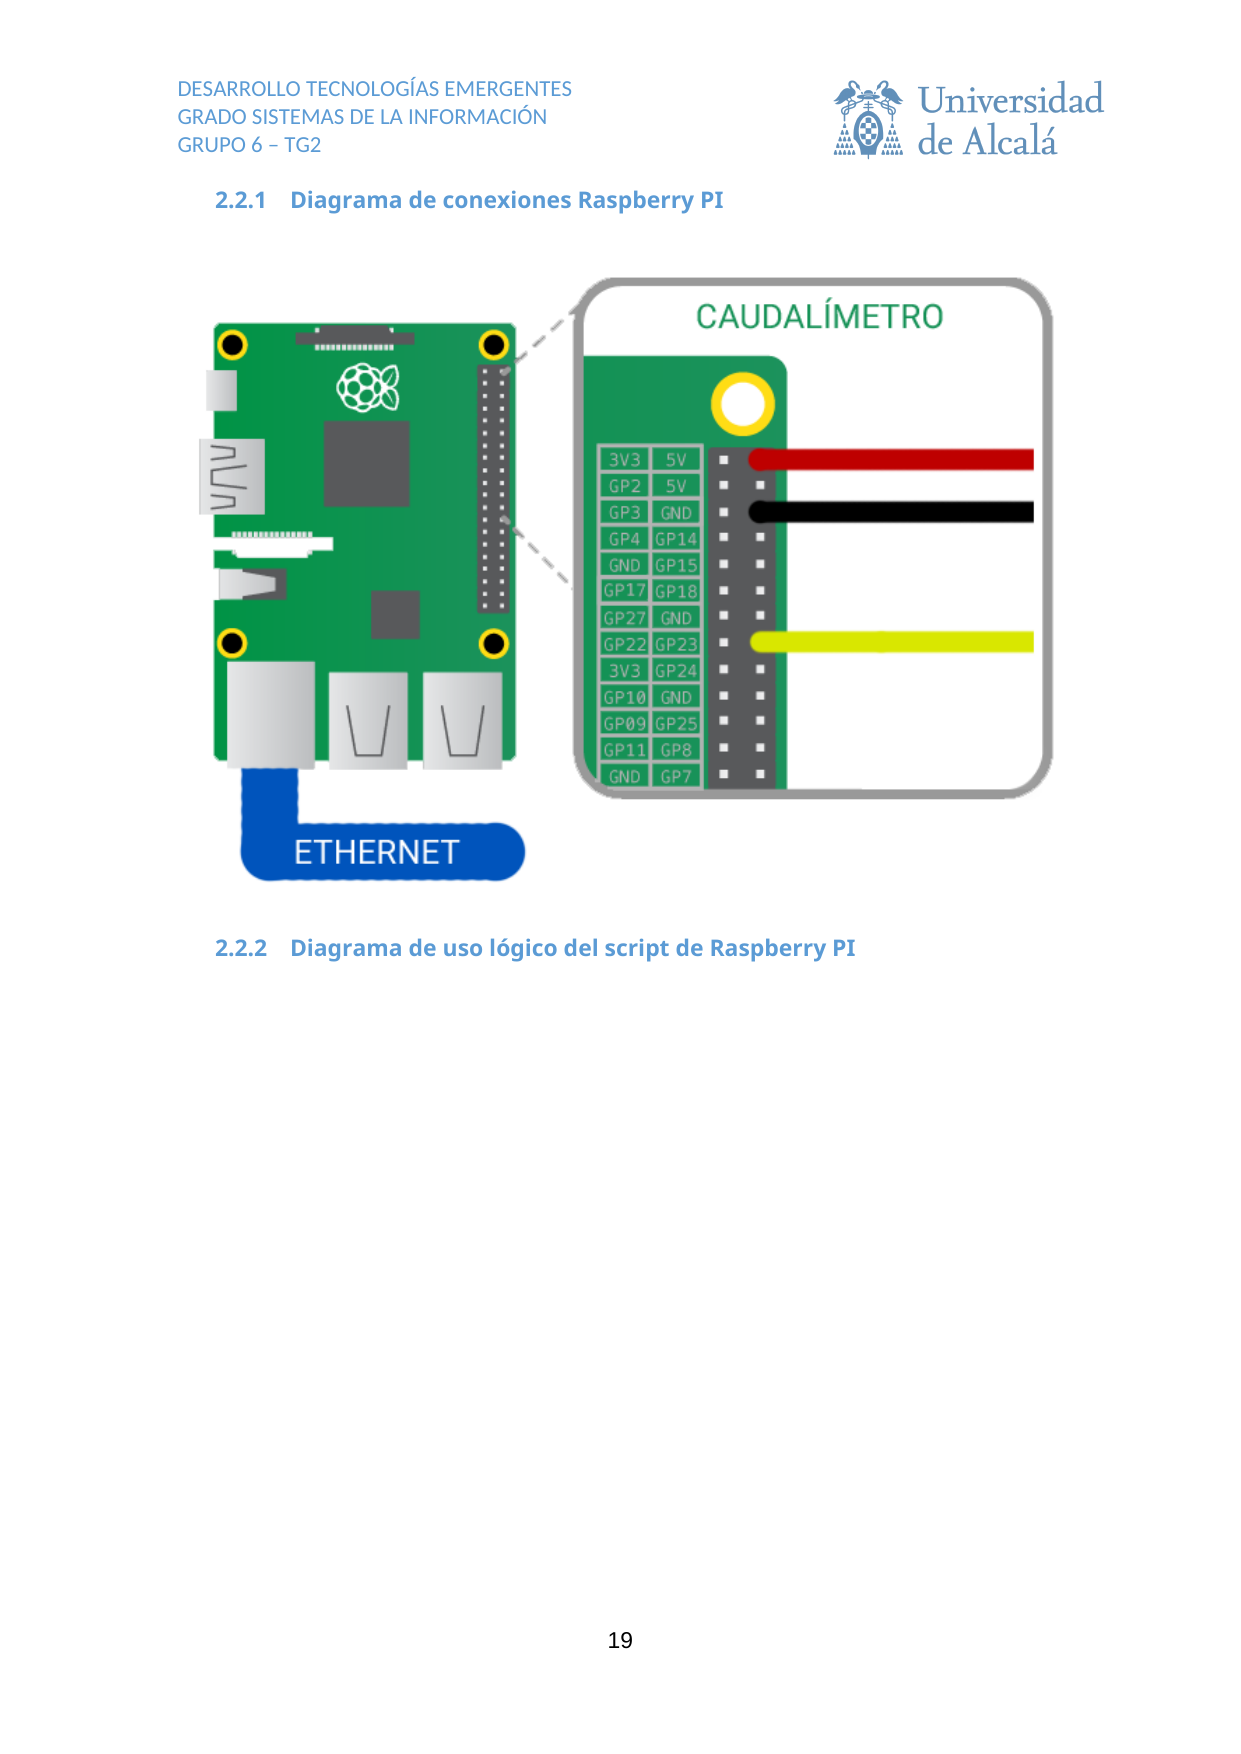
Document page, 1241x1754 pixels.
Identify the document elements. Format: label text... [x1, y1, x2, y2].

picture [177, 275, 1062, 906]
subtitle Diagrama de uso lógico del script de Raspberry PI [215, 932, 1063, 963]
subtitle Diagrama de conexiones Raspberry PI [215, 184, 1063, 215]
